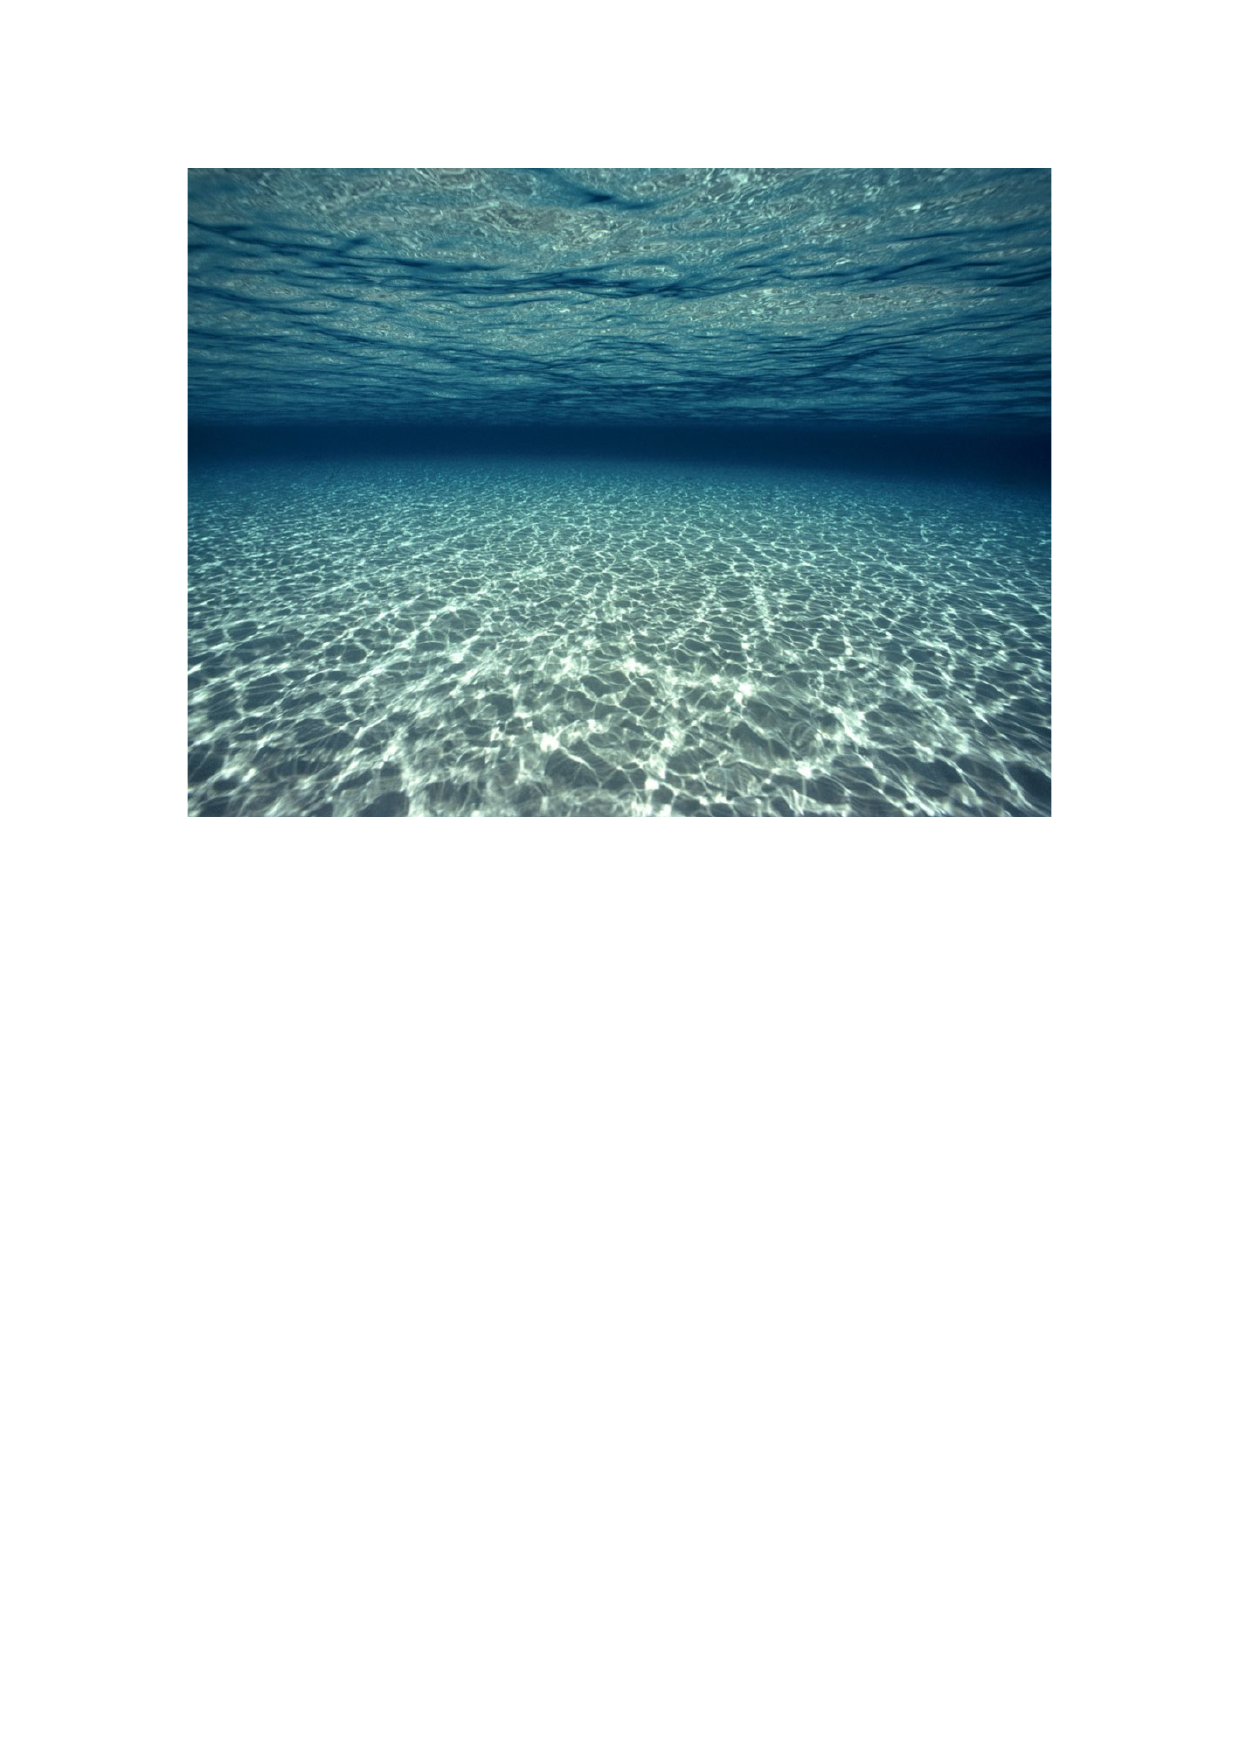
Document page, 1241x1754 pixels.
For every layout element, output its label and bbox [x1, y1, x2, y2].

picture [187, 168, 1052, 817]
